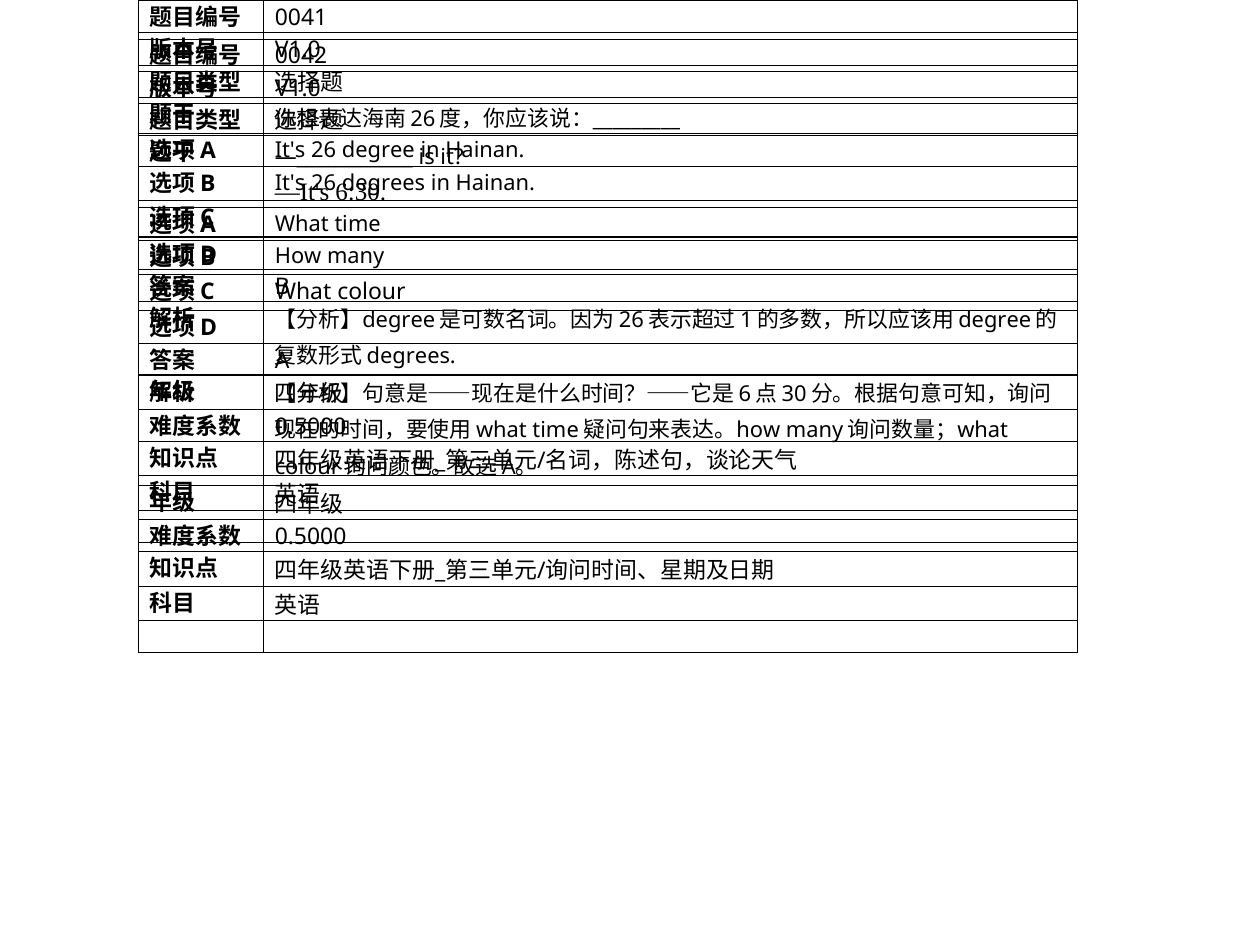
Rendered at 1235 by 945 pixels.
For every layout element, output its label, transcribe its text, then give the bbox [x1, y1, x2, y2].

table_cell 选项A [139, 208, 263, 239]
table_cell 选项D [139, 311, 263, 343]
table_cell 年级 [139, 486, 263, 519]
table_cell 题干 [139, 136, 263, 207]
table_header 0042 [264, 40, 1077, 71]
table_cell How many [264, 241, 1077, 274]
table_cell A [264, 344, 1077, 375]
table_cell [139, 621, 263, 652]
table_cell —____________ is it? —It's 6:30. [264, 136, 1077, 207]
table_cell 选项B [139, 241, 263, 274]
table_header 题目编号 [139, 1, 263, 32]
table_cell 难度系数 [139, 520, 263, 551]
table_cell [264, 621, 1077, 652]
table_cell What colour [264, 275, 1077, 310]
table_cell 科目 [139, 587, 263, 620]
table_cell What time [264, 208, 1077, 239]
table_cell 题目类型 [139, 104, 263, 135]
table_cell 英语 [264, 587, 1077, 620]
table_cell [264, 311, 1077, 343]
table_cell 知识点 [139, 552, 263, 586]
table_cell 选择题 [264, 104, 1077, 135]
table_cell V1.0 [264, 72, 1077, 103]
table_cell 选项C [139, 275, 263, 310]
table_cell 版本号 [139, 72, 263, 103]
table_cell 答案 [139, 344, 263, 375]
table_header 0041 [264, 1, 1077, 32]
table_cell 【分析】句意是——现在是什么时间？——它是6点30分。根据句意可知，询问现在的时间，要使用what time疑问句来表达。how many询问数量；what colour询问颜色。故选A。 [264, 376, 1077, 484]
table_header 题目编号 [139, 40, 263, 71]
table_cell 0.5000 [264, 520, 1077, 551]
table_cell 解析 [139, 376, 263, 484]
table_cell 四年级 [264, 486, 1077, 519]
table_cell 四年级英语下册_第三单元/询问时间、星期及日期 [264, 552, 1077, 586]
